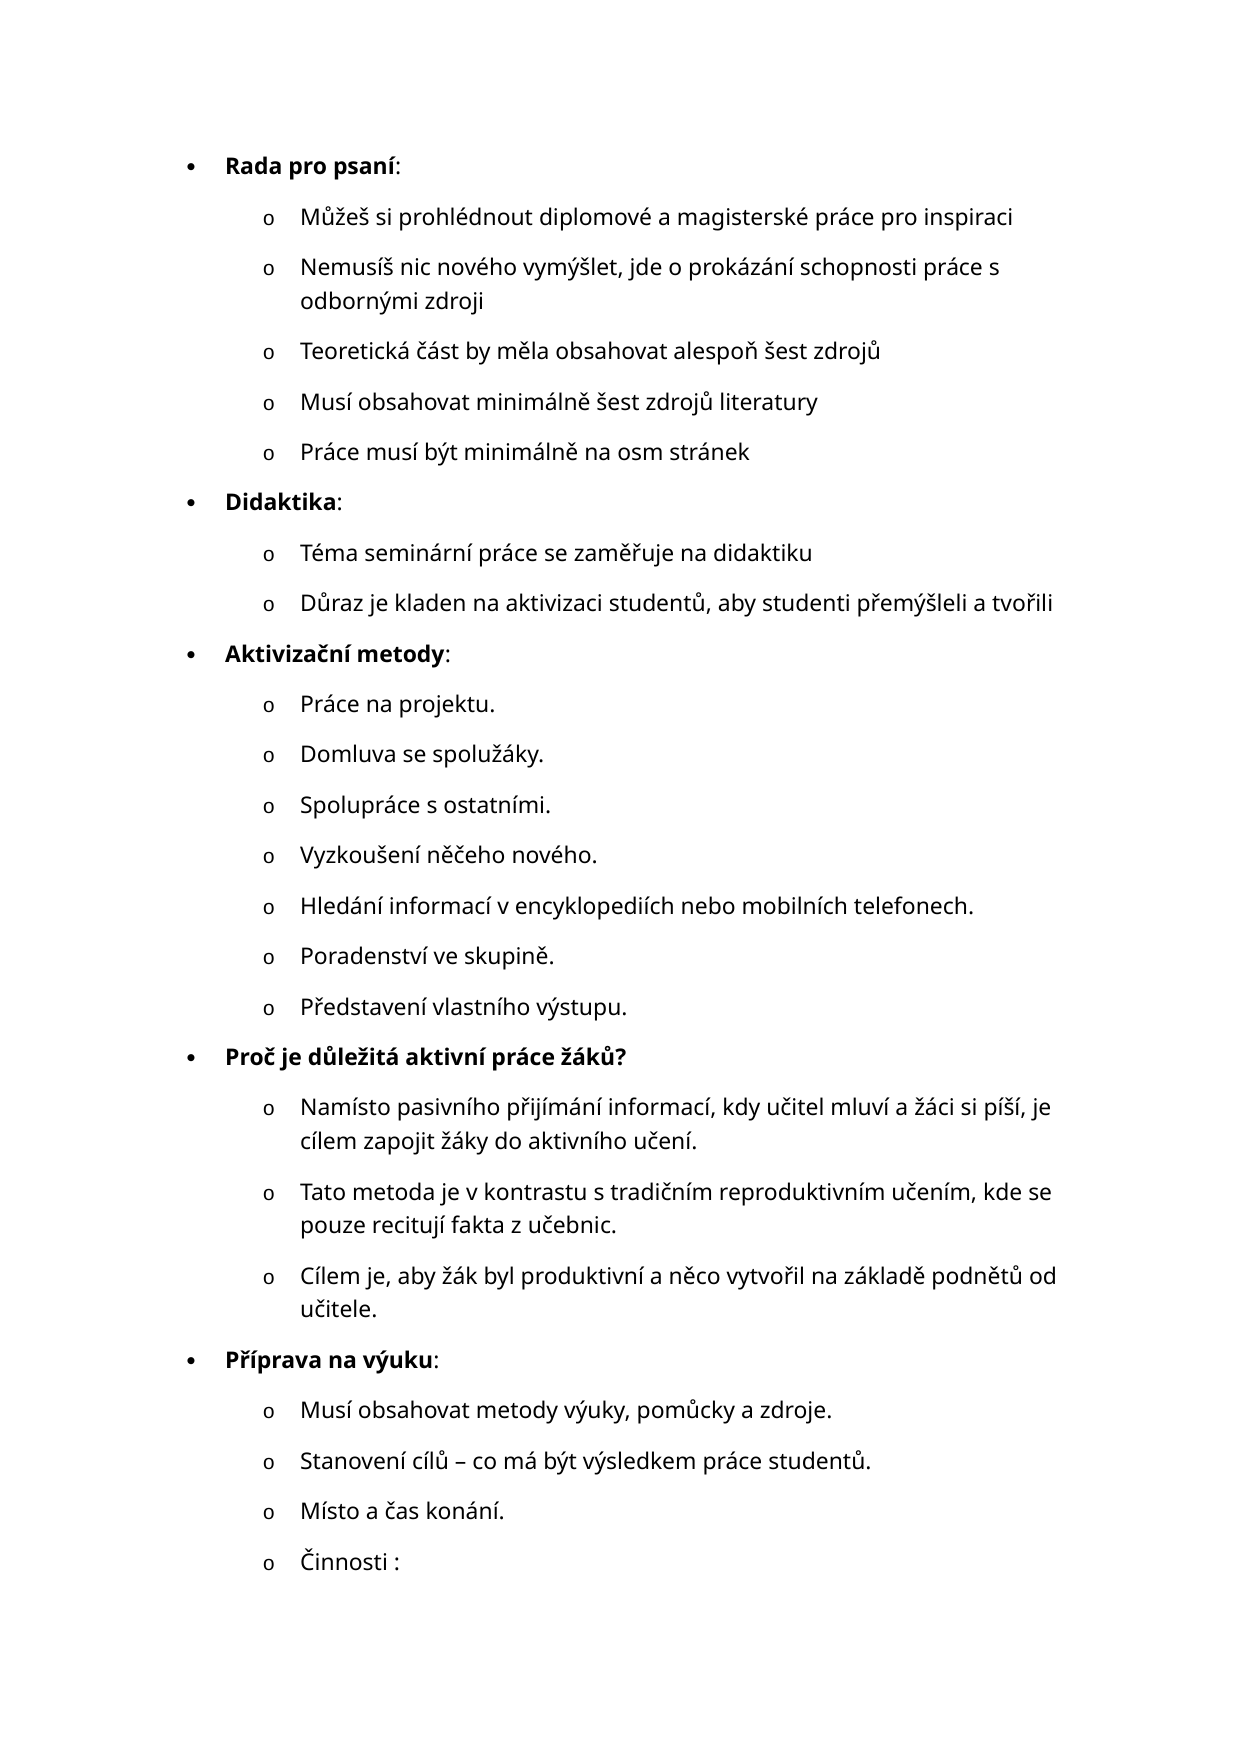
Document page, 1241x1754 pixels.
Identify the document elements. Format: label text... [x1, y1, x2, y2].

list Tato metoda je v kontrastu s tradičním reproduktivním učením, kde se pouze recitují fakta z učebnic. [262, 1175, 1090, 1240]
list Proč je důležitá aktivní práce žáků? [187, 1041, 1090, 1072]
list Stanovení cílů – co má být výsledkem práce studentů. [262, 1444, 1090, 1476]
list Hledání informací v encyklopediích nebo mobilních telefonech. [262, 889, 1090, 921]
list Didaktika: [187, 486, 1090, 517]
list Musí obsahovat metody výuky, pomůcky a zdroje. [262, 1394, 1090, 1425]
list Práce musí být minimálně na osm stránek [262, 436, 1090, 467]
list Musí obsahovat minimálně šest zdrojů literatury [262, 385, 1090, 417]
list Důraz je kladen na aktivizaci studentů, aby studenti přemýšleli a tvořili [262, 587, 1090, 618]
list Místo a čas konání. [262, 1495, 1090, 1526]
list Aktivizační metody: [187, 637, 1090, 669]
list Rada pro psaní: [187, 150, 1090, 181]
list Namísto pasivního přijímání informací, kdy učitel mluví a žáci si píší, je cílem zapojit žáky do aktivního učení. [262, 1091, 1090, 1156]
list Činnosti : [262, 1545, 1090, 1577]
list Představení vlastního výstupu. [262, 990, 1090, 1022]
list Práce na projektu. [262, 688, 1090, 719]
list Nemusíš nic nového vymýšlet, jde o prokázání schopnosti práce s odbornými zdroji [262, 251, 1090, 316]
list Cílem je, aby žák byl produktivní a něco vytvořil na základě podnětů od učitele. [262, 1259, 1090, 1324]
list Spolupráce s ostatními. [262, 789, 1090, 820]
list Domluva se spolužáky. [262, 738, 1090, 769]
list Poradenství ve skupině. [262, 940, 1090, 971]
list Příprava na výuku: [187, 1344, 1090, 1375]
list Vyzkoušení něčeho nového. [262, 839, 1090, 870]
list Teoretická část by měla obsahovat alespoň šest zdrojů [262, 335, 1090, 366]
list Můžeš si prohlédnout diplomové a magisterské práce pro inspiraci [262, 200, 1090, 232]
list Téma seminární práce se zaměřuje na didaktiku [262, 537, 1090, 568]
